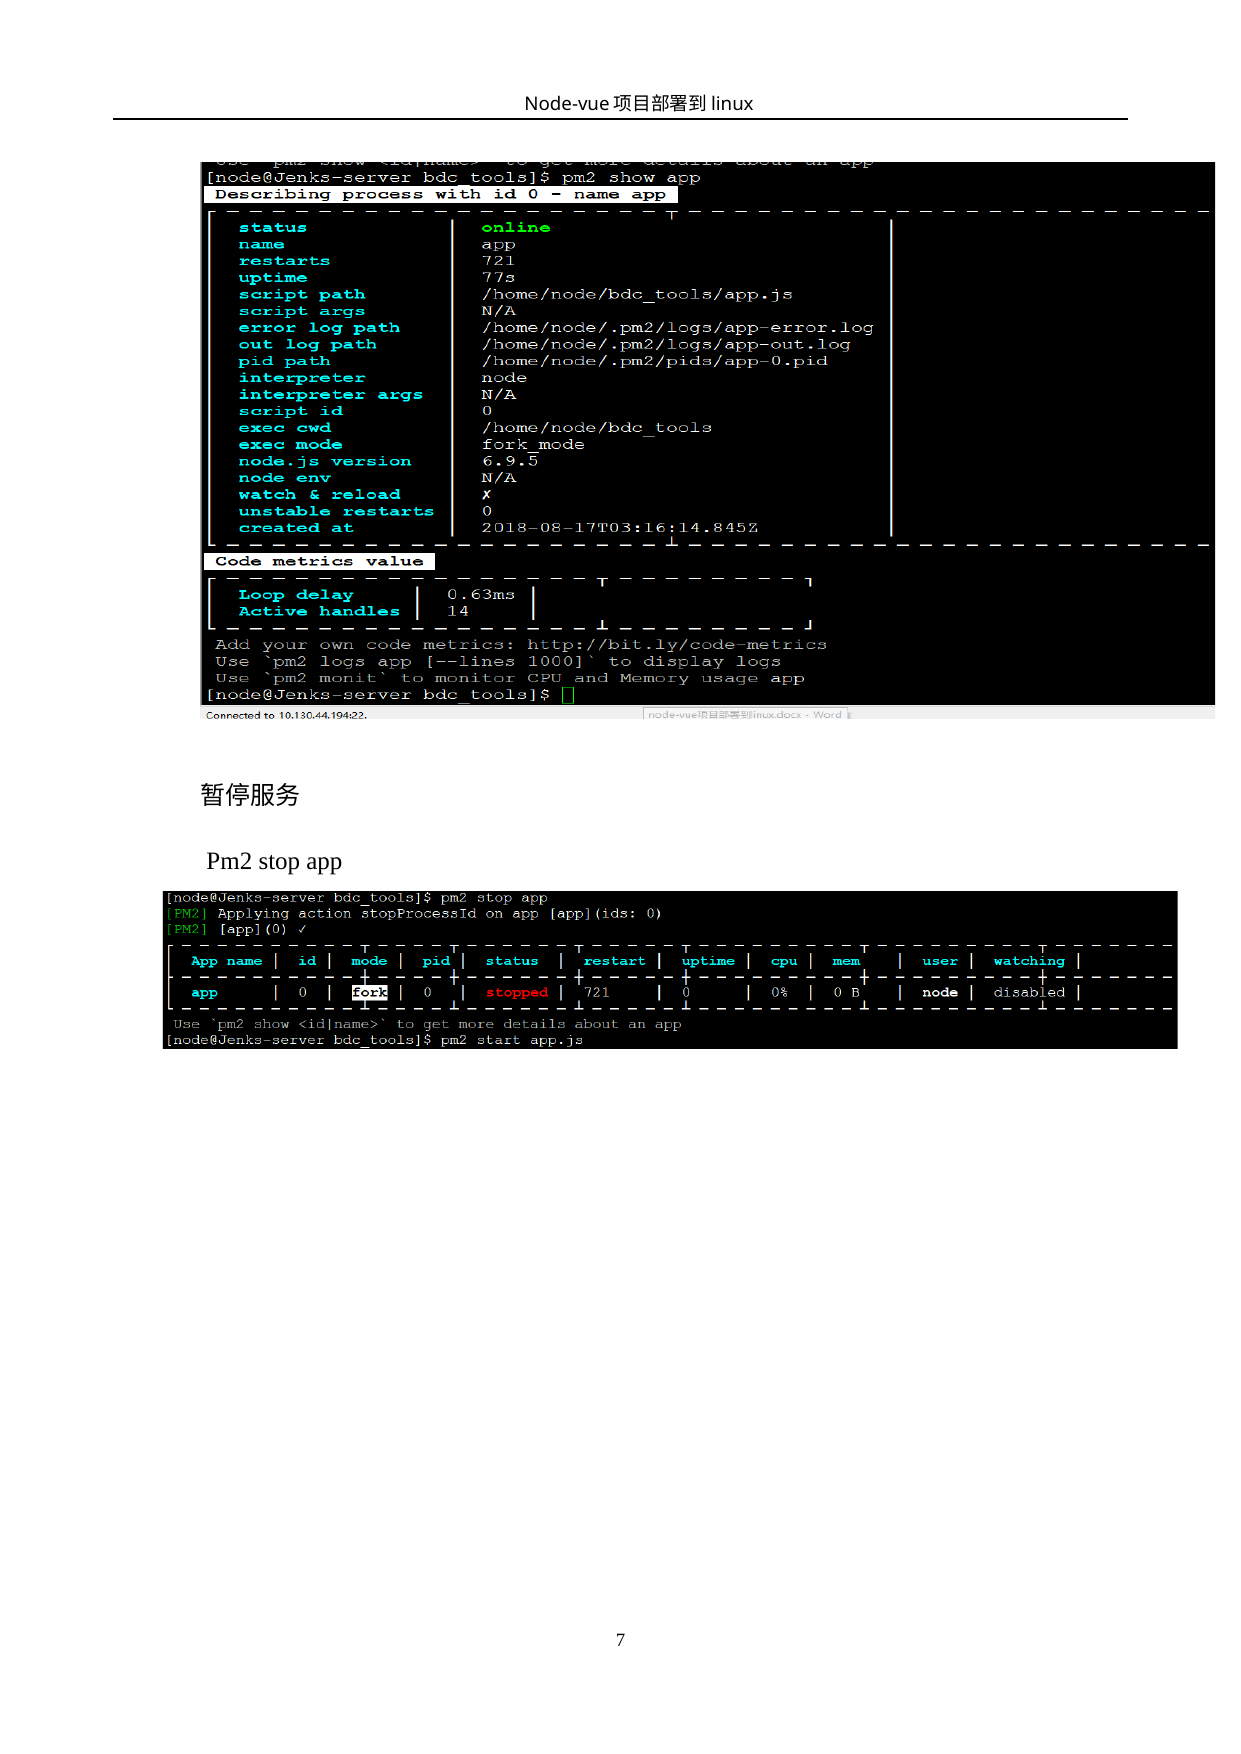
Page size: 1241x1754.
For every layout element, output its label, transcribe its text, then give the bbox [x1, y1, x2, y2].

list 暂停服务 [200, 761, 1128, 826]
text Pm2 stop app [112, 844, 1128, 877]
picture [200, 162, 1216, 719]
picture [162, 891, 1178, 1049]
